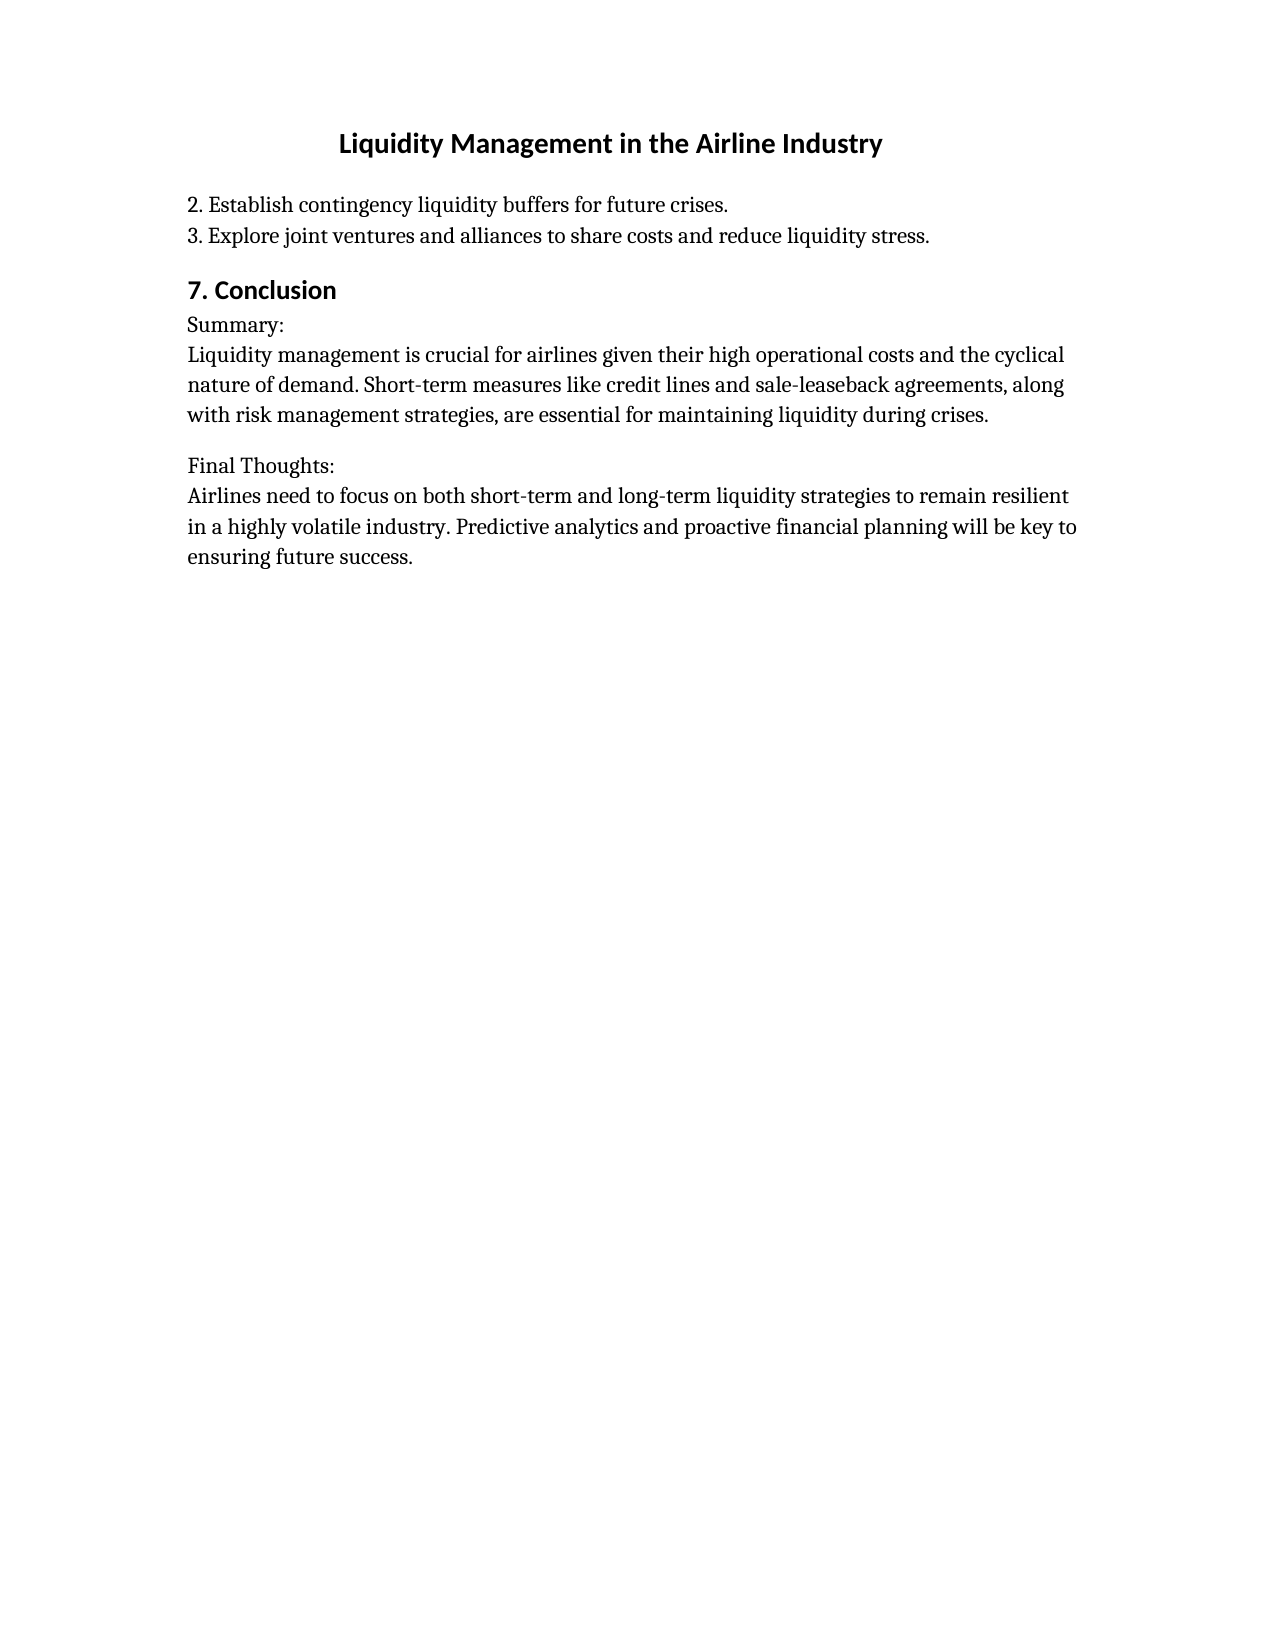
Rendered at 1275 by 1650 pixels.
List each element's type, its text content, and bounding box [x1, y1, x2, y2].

subtitle 7. Conclusion [187, 273, 1087, 307]
text Summary: Liquidity management is crucial for airlines given their high operational costs and the cyclical nature of demand. Short-term measures like credit lines and sale-leaseback agreements, along with risk management strategies, are essential for maintaining liquidity during crises. [187, 311, 1087, 428]
text Final Thoughts: Airlines need to focus on both short-term and long-term liquidity strategies to remain resilient in a highly volatile industry. Predictive analytics and proactive financial planning will be key to ensuring future success. [187, 453, 1087, 570]
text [187, 192, 1087, 249]
